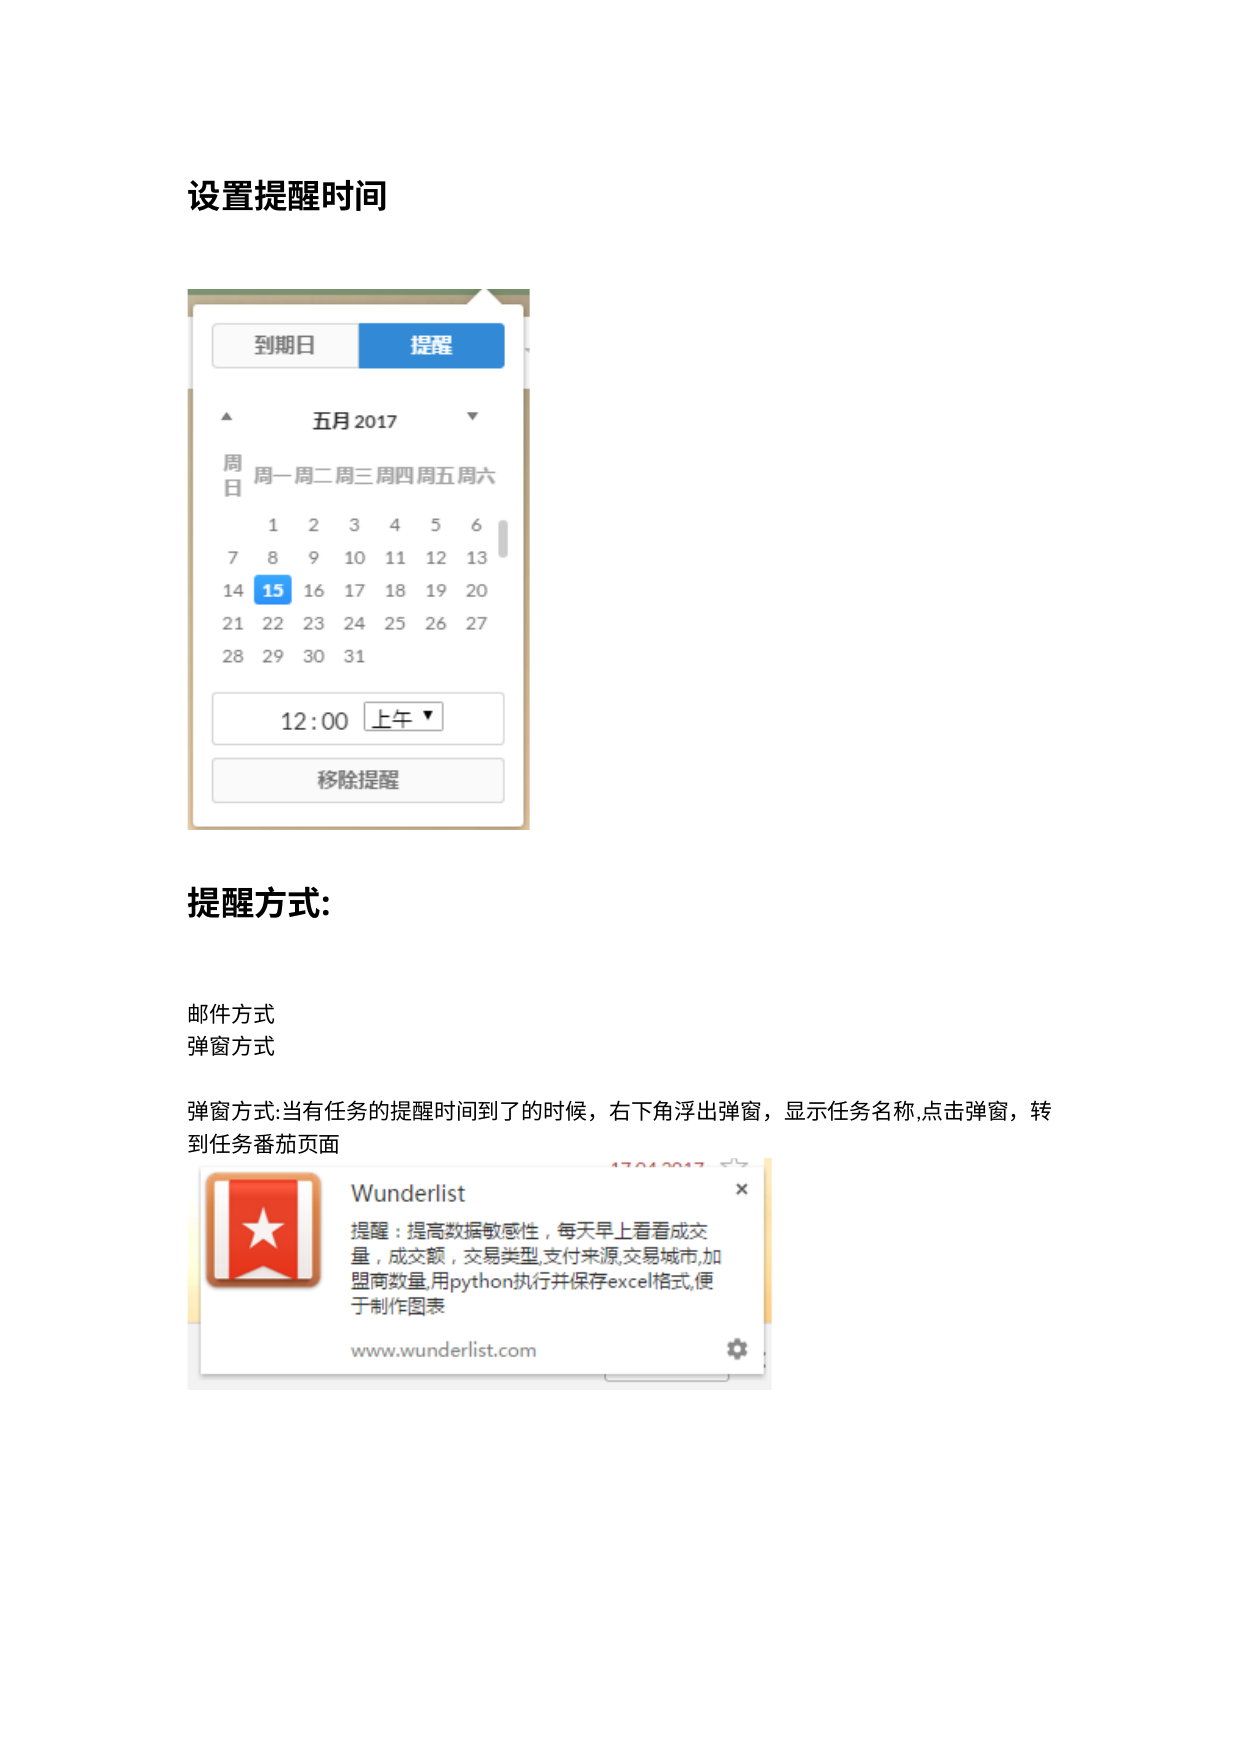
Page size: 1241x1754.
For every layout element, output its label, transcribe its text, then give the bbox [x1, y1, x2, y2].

subtitle 设置提醒时间 [187, 162, 1053, 227]
picture [187, 1158, 772, 1390]
text 弹窗方式 [187, 1029, 1053, 1061]
text 邮件方式 [187, 996, 1053, 1029]
picture [187, 289, 530, 830]
text 弹窗方式:当有任务的提醒时间到了的时候，右下角浮出弹窗，显示任务名称,点击弹窗，转到任务番茄页面 [187, 1094, 1053, 1159]
subtitle 提醒方式: [187, 869, 1053, 934]
